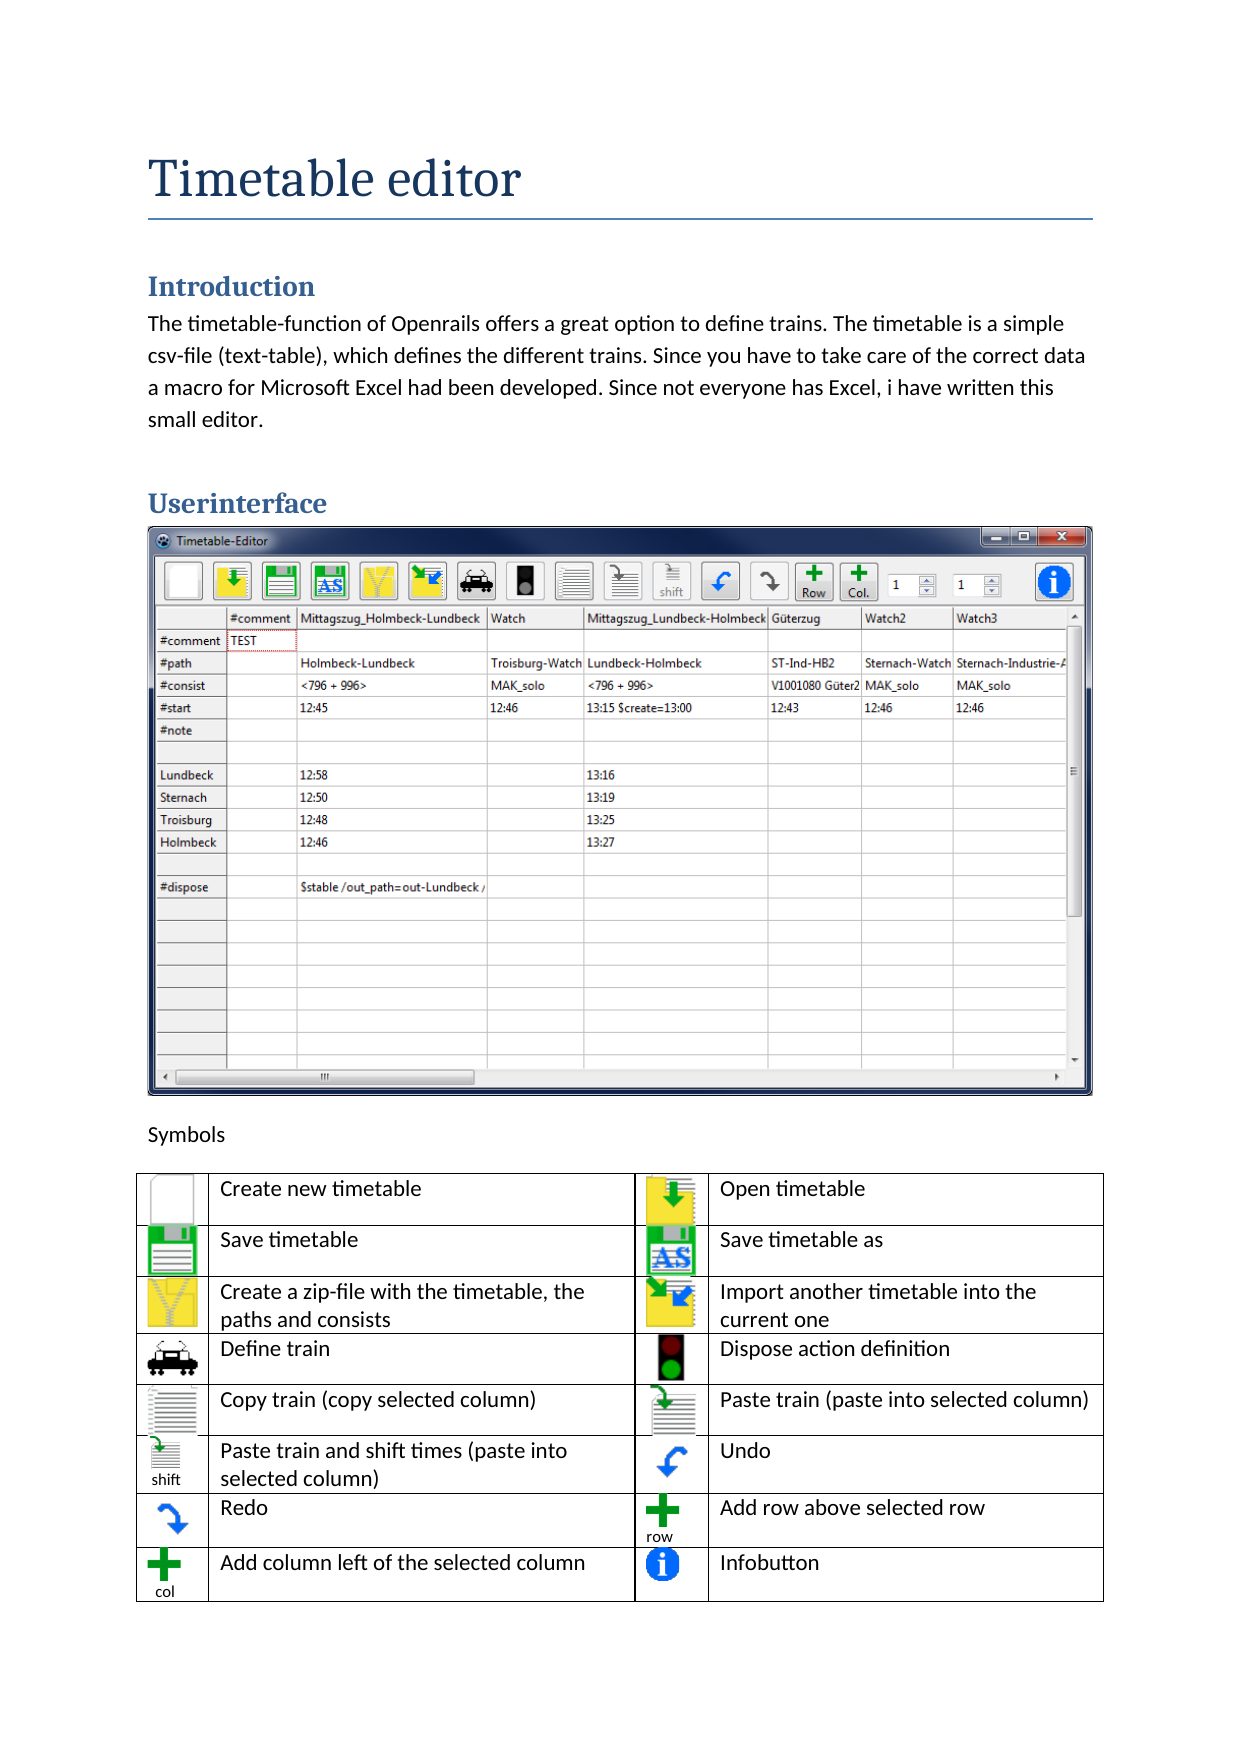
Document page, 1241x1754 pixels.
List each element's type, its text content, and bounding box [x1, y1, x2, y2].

table_cell [636, 1385, 646, 1435]
picture [147, 1174, 198, 1327]
table_cell [198, 1334, 208, 1384]
table_cell [198, 1385, 208, 1435]
picture [147, 1547, 181, 1581]
picture [147, 1333, 198, 1384]
table_cell Define train [209, 1334, 634, 1384]
table_cell Paste train (paste into selected column) [709, 1385, 1103, 1435]
picture [147, 1385, 198, 1469]
text The timetable-function of Openrails offers a great option to define trains. The timetable is a simple csv-file (text-table), which defines the different trains. Since you have to take care of the correct data a macro for Microsoft Excel had been developed. Since not everyone has Excel, i have written this small editor. [148, 309, 1093, 433]
table_header Create new timetable [209, 1174, 634, 1224]
table_cell [636, 1436, 708, 1492]
title Timetable editor [148, 148, 1093, 218]
table_cell [636, 1548, 708, 1601]
subtitle Introduction [148, 270, 1093, 304]
picture [646, 1493, 680, 1527]
table_cell Dispose action definition [709, 1334, 1103, 1384]
table_cell Save timetable as [709, 1226, 1103, 1276]
table_cell [137, 1226, 147, 1276]
table_cell row [636, 1494, 708, 1547]
table_cell Redo [209, 1494, 634, 1547]
picture [147, 1493, 198, 1544]
table_cell [198, 1226, 208, 1276]
picture [646, 1333, 697, 1384]
table_cell Paste train and shift times (paste into selected column) [209, 1436, 634, 1492]
text Symbols [148, 1120, 1093, 1148]
table_cell col [137, 1548, 208, 1601]
table_cell [636, 1334, 646, 1384]
table_cell Create a zip-file with the timetable, the paths and consists [209, 1277, 634, 1333]
table_cell Save timetable [209, 1226, 634, 1276]
table_header [137, 1174, 147, 1224]
table_cell [137, 1277, 208, 1333]
table_header Open timetable [709, 1174, 1103, 1224]
table_cell [137, 1385, 147, 1435]
table_cell [636, 1226, 646, 1276]
table_cell [636, 1277, 708, 1333]
table_cell Undo [709, 1436, 1103, 1492]
table_cell [697, 1385, 708, 1435]
picture [147, 526, 1093, 1096]
subtitle Userinterface [148, 488, 1093, 521]
picture [646, 1174, 697, 1327]
picture [646, 1385, 697, 1487]
table_cell shift [137, 1436, 208, 1492]
table_header [636, 1174, 646, 1224]
table_cell Copy train (copy selected column) [209, 1385, 634, 1435]
table_cell Infobutton [709, 1548, 1103, 1601]
table_header [697, 1174, 708, 1224]
table_cell [697, 1334, 708, 1384]
table_cell [137, 1494, 208, 1547]
table_cell Add column left of the selected column [209, 1548, 634, 1601]
table_cell [697, 1226, 708, 1276]
table_cell Add row above selected row [709, 1494, 1103, 1547]
table_header [198, 1174, 208, 1224]
table_cell Import another timetable into the current one [709, 1277, 1103, 1333]
picture [646, 1547, 680, 1581]
table_cell [137, 1334, 147, 1384]
